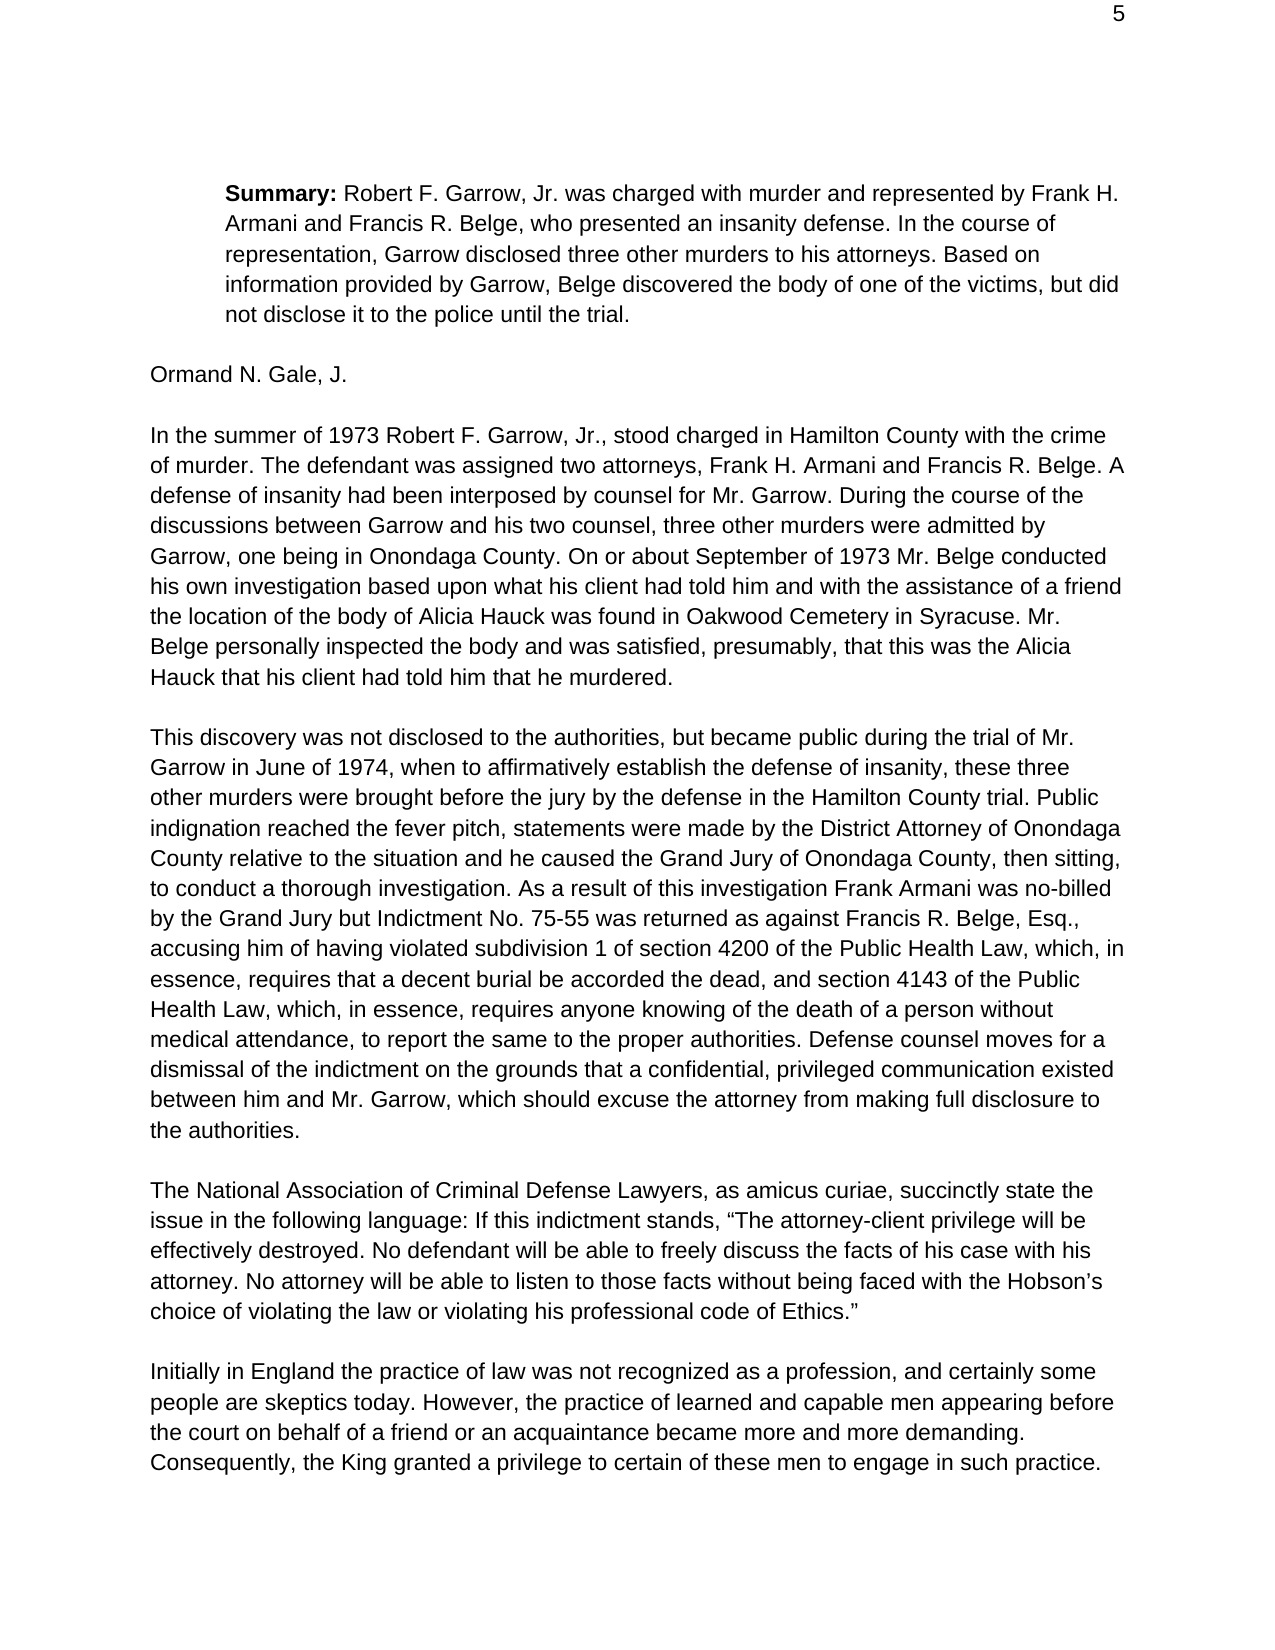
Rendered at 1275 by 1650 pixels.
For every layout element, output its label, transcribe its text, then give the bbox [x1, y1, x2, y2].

text Summary: Robert F. Garrow, Jr. was charged with murder and represented by Frank H. Armani and Francis R. Belge, who presented an insanity defense. In the course of representation, Garrow disclosed three other murders to his attorneys. Based on information provided by Garrow, Belge discovered the body of one of the victims, but did not disclose it to the police until the trial. [225, 180, 1125, 327]
text The National Association of Criminal Defense Lawyers, as amicus curiae, succinctly state the issue in the following language: If this indictment stands, “The attorney-client privilege will be effectively destroyed. No defendant will be able to freely discuss the facts of his case with his attorney. No attorney will be able to listen to those facts without being faced with the Hobson’s choice of violating the law or violating his professional code of Ethics.” [150, 1177, 1125, 1324]
text This discovery was not disclosed to the authorities, but became public during the trial of Mr. Garrow in June of 1974, when to affirmatively establish the defense of insanity, these three other murders were brought before the jury by the defense in the Hamilton County trial. Public indignation reached the fever pitch, statements were made by the District Attorney of Onondaga County relative to the situation and he caused the Grand Jury of Onondaga County, then sitting, to conduct a thorough investigation. As a result of this investigation Frank Armani was no-billed by the Grand Jury but Indictment No. 75-55 was returned as against Francis R. Belge, Esq., accusing him of having violated subdivision 1 of section 4200 of the Public Health Law, which, in essence, requires that a decent burial be accorded the dead, and section 4143 of the Public Health Law, which, in essence, requires anyone knowing of the death of a person without medical attendance, to report the same to the proper authorities. Defense counsel moves for a dismissal of the indictment on the grounds that a confidential, privileged communication existed between him and Mr. Garrow, which should excuse the attorney from making full disclosure to the authorities. [150, 724, 1125, 1143]
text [150, 1358, 1125, 1475]
text In the summer of 1973 Robert F. Garrow, Jr., stood charged in Hamilton County with the crime of murder. The defendant was assigned two attorneys, Frank H. Armani and Francis R. Belge. A defense of insanity had been interposed by counsel for Mr. Garrow. During the course of the discussions between Garrow and his two counsel, three other murders were admitted by Garrow, one being in Onondaga County. On or about September of 1973 Mr. Belge conducted his own investigation based upon what his client had told him and with the assistance of a friend the location of the body of Alicia Hauck was found in Oakwood Cemetery in Syracuse. Mr. Belge personally inspected the body and was satisfied, presumably, that this was the Alicia Hauck that his client had told him that he murdered. [150, 422, 1125, 690]
text Ormand N. Gale, J. [150, 361, 1125, 388]
